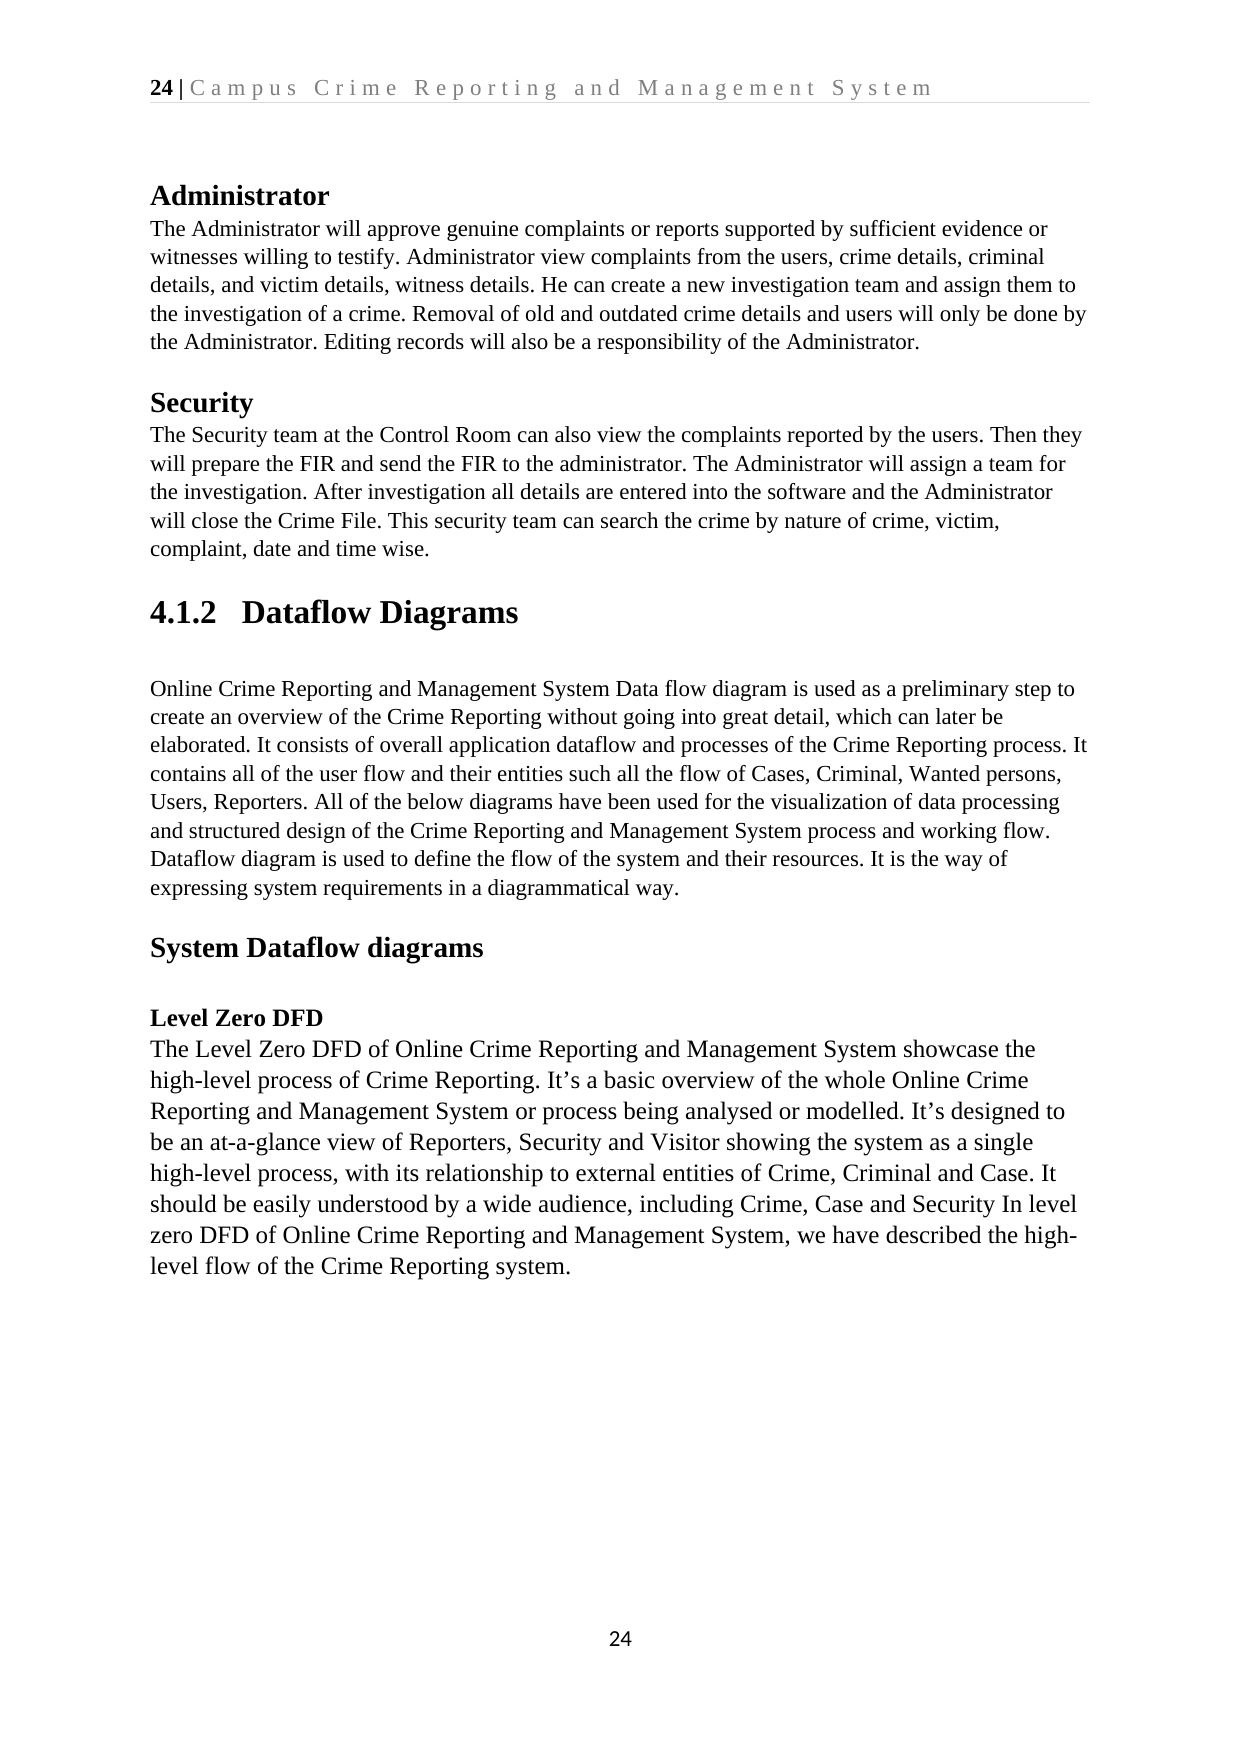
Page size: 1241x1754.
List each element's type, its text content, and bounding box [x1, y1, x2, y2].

text The Level Zero DFD of Online Crime Reporting and Management System showcase the high-level process of Crime Reporting. It’s a basic overview of the whole Online Crime Reporting and Management System or process being analysed or modelled. It’s designed to be an at-a-glance view of Reporters, Security and Visitor showing the system as a single high-level process, with its relationship to external entities of Crime, Criminal and Case. It should be easily understood by a wide audience, including Crime, Case and Security In level zero DFD of Online Crime Reporting and Management System, we have described the high-level flow of the Crime Reporting system. [150, 1034, 1090, 1280]
text 4.1.2 Dataflow Diagrams [150, 592, 1090, 630]
text Security [150, 385, 1090, 419]
text Level Zero DFD [150, 1003, 1090, 1032]
text The Security team at the Control Room can also view the complaints reported by the users. Then they will prepare the FIR and send the FIR to the administrator. The Administrator will assign a team for the investigation. After investigation all details are entered into the software and the Administrator will close the Crime File. This security team can search the crime by nature of crime, victim, complaint, date and time wise. [150, 421, 1090, 561]
text System Dataflow diagrams [150, 931, 1090, 964]
text Online Crime Reporting and Management System Data flow diagram is used as a preliminary step to create an overview of the Crime Reporting without going into great detail, which can later be elaborated. It consists of overall application dataflow and processes of the Crime Reporting process. It contains all of the user flow and their entities such all the flow of Cases, Criminal, Wanted persons, Users, Reporters. All of the below diagrams have been used for the visualization of data processing and structured design of the Crime Reporting and Management System process and working flow. Dataflow diagram is used to define the flow of the system and their resources. It is the way of expressing system requirements in a diagrammatical way. [150, 675, 1090, 900]
text Administrator [150, 178, 1090, 212]
text The Administrator will approve genuine complaints or reports supported by sufficient evidence or witnesses willing to testify. Administrator view complaints from the users, crime details, criminal details, and victim details, witness details. He can create a new investigation team and assign them to the investigation of a crime. Removal of old and outdated crime details and users will only be done by the Administrator. Editing records will also be a responsibility of the Administrator. [150, 214, 1090, 355]
